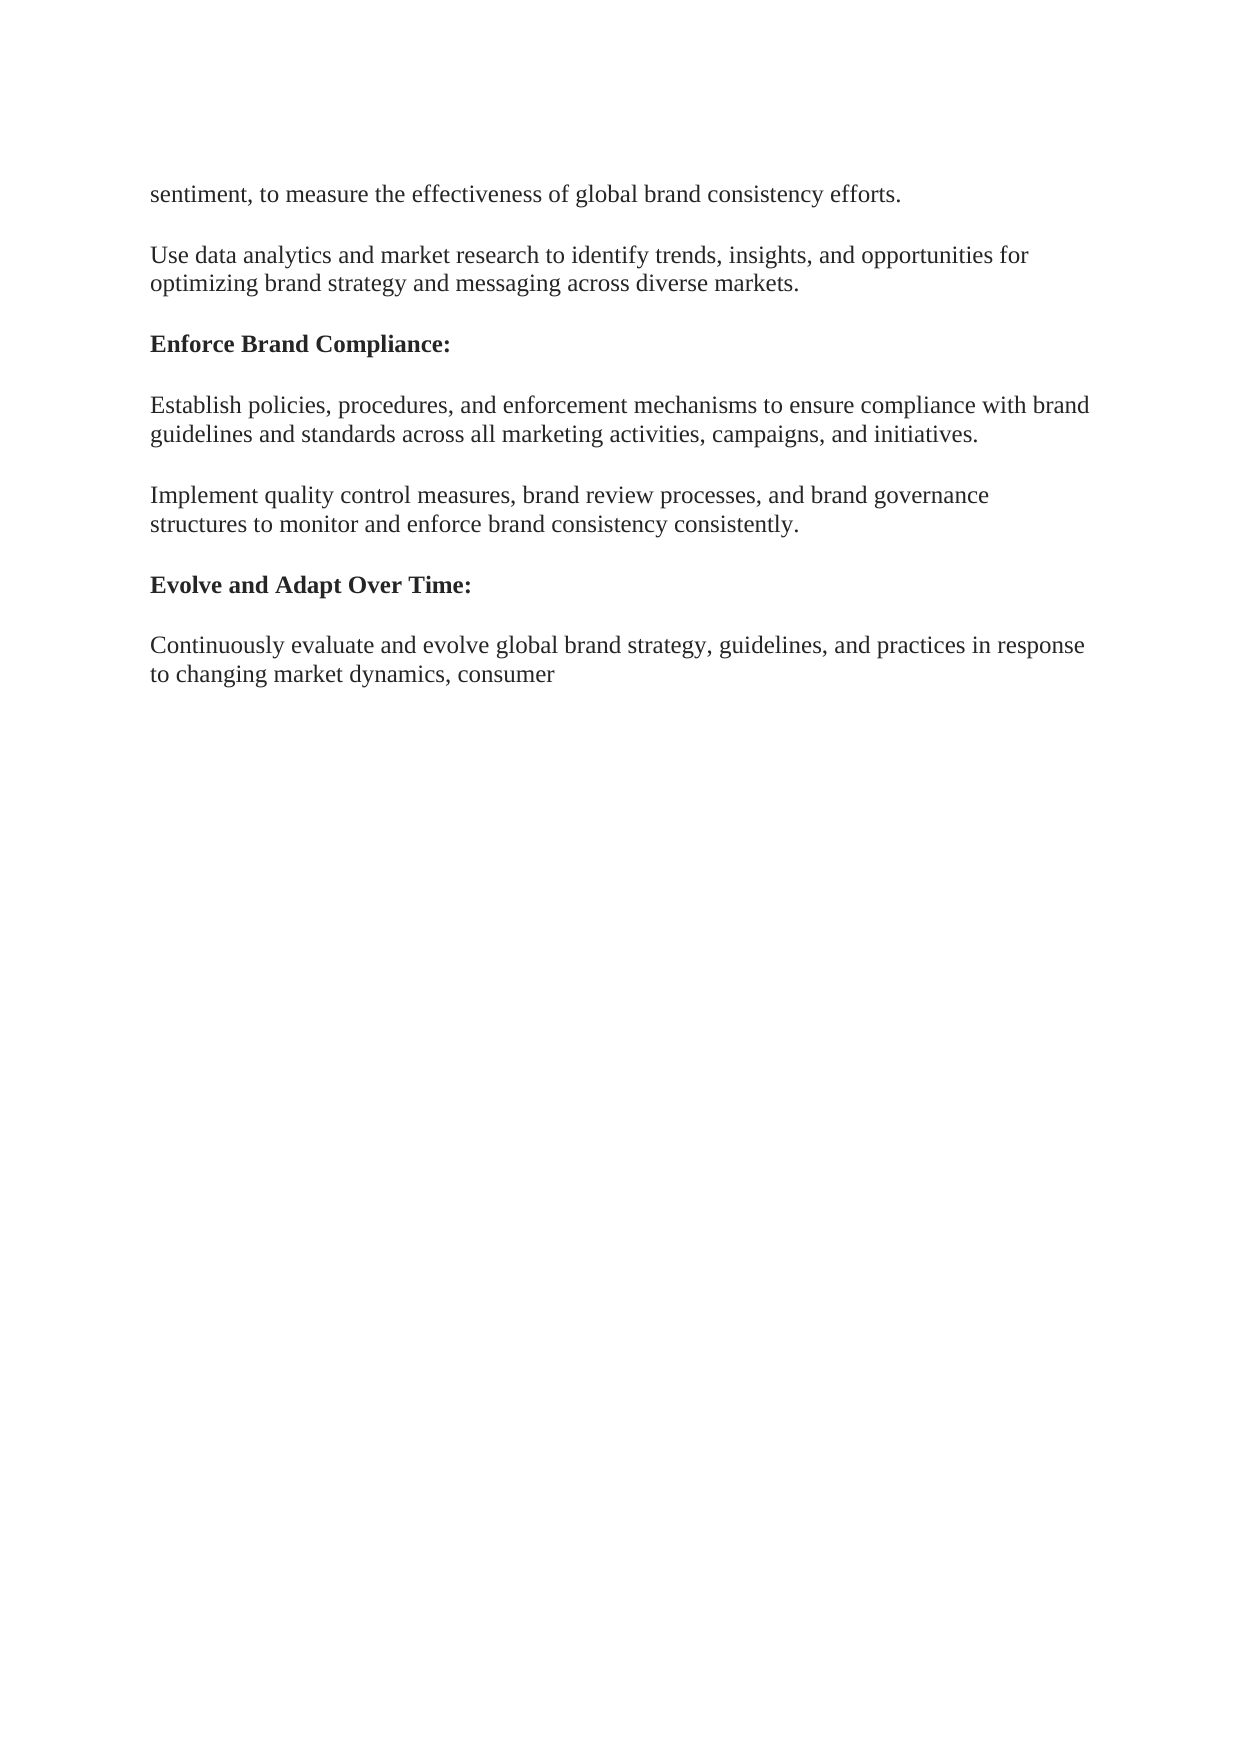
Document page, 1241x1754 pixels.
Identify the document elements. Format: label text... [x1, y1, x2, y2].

text Continuously evaluate and evolve global brand strategy, guidelines, and practices in response to changing market dynamics, consumer [150, 631, 1090, 688]
text Enforce Brand Compliance: [150, 329, 1090, 358]
text Evolve and Adapt Over Time: [150, 570, 1090, 598]
text Establish policies, procedures, and enforcement mechanisms to ensure compliance with brand guidelines and standards across all marketing activities, campaigns, and initiatives. [150, 390, 1090, 448]
text Use data analytics and market research to identify trends, insights, and opportunities for optimizing brand strategy and messaging across diverse markets. [150, 240, 1090, 297]
text Implement quality control measures, brand review processes, and brand governance structures to monitor and enforce brand consistency consistently. [150, 480, 1090, 537]
text sentiment, to measure the effectiveness of global brand consistency efforts. [150, 179, 1090, 207]
